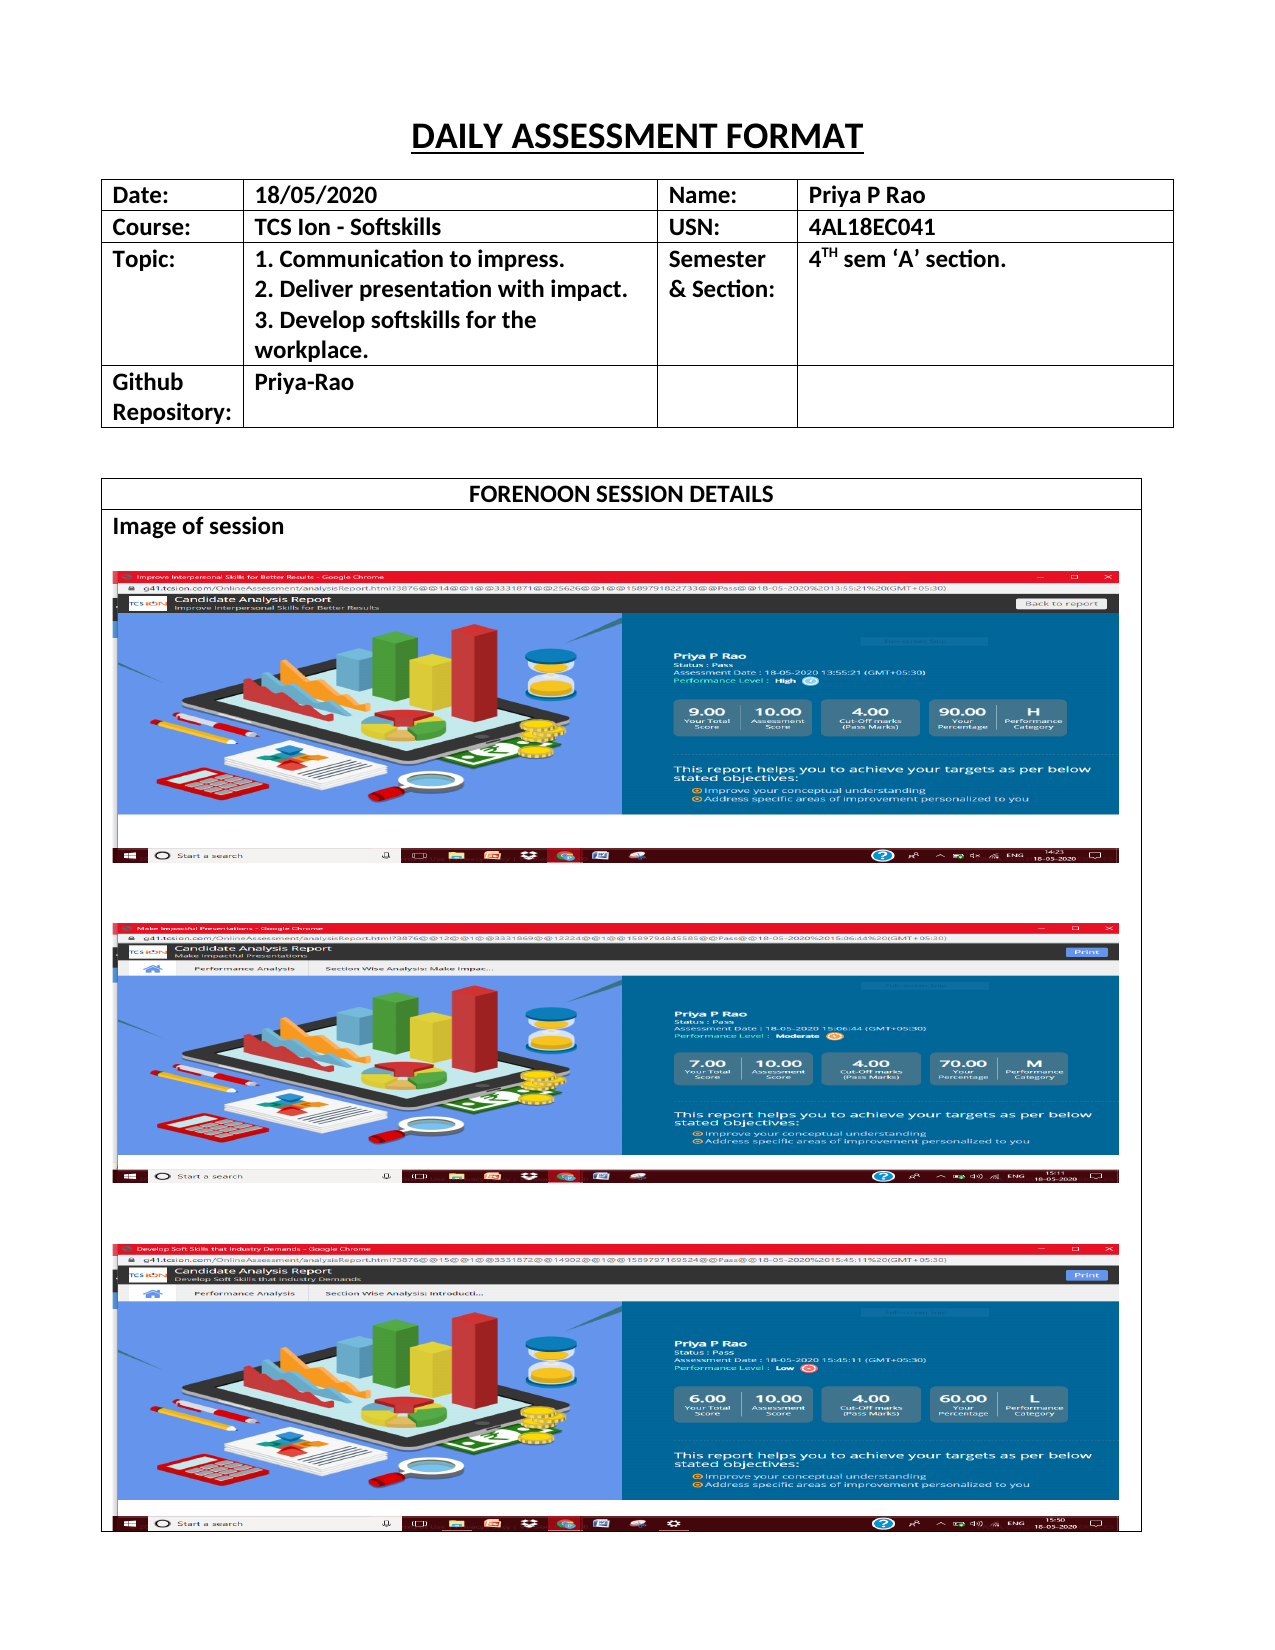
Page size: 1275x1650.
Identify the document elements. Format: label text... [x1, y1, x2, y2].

table_header FORENOON SESSION DETAILS [102, 479, 1141, 509]
table_cell TCS Ion - Softskills [244, 211, 657, 242]
picture [930, 700, 1066, 736]
table_cell 4TH sem ‘A’ section. [798, 243, 1173, 365]
picture [112, 923, 1119, 1183]
picture [728, 1342, 741, 1346]
text DAILY ASSESSMENT FORMAT [112, 112, 1162, 158]
picture [780, 679, 795, 683]
picture [675, 1387, 812, 1422]
picture [803, 677, 818, 685]
picture [966, 768, 973, 774]
table_cell [658, 366, 797, 427]
table_cell Semester & Section: [658, 243, 797, 365]
picture [694, 655, 705, 659]
picture [675, 1053, 812, 1085]
table_cell 4AL18EC041 [798, 211, 1173, 242]
picture [822, 1387, 920, 1422]
table_cell Topic: [102, 243, 243, 365]
table_header Name: [658, 180, 797, 210]
table_cell Priya-Rao [244, 366, 657, 427]
picture [801, 1365, 817, 1372]
picture [822, 1053, 920, 1085]
picture [822, 700, 919, 736]
table_cell 1. Communication to impress. 2. Deliver presentation with impact. 3. Develop softskills for the workplace. [244, 243, 657, 365]
table_cell Github Repository: [102, 366, 243, 427]
picture [931, 1387, 1067, 1422]
picture [675, 1012, 685, 1016]
table_cell USN: [658, 211, 797, 242]
table_header Date: [102, 180, 243, 210]
picture [112, 1244, 1119, 1531]
table_cell [798, 366, 1173, 427]
picture [674, 700, 811, 736]
table_cell Image of session [102, 510, 1141, 1531]
picture [931, 1053, 1067, 1085]
table_cell Course: [102, 211, 243, 242]
picture [827, 1033, 843, 1040]
table_header Priya P Rao [798, 180, 1173, 210]
picture [112, 571, 1119, 863]
table_header 18/05/2020 [244, 180, 657, 210]
picture [1030, 768, 1040, 772]
